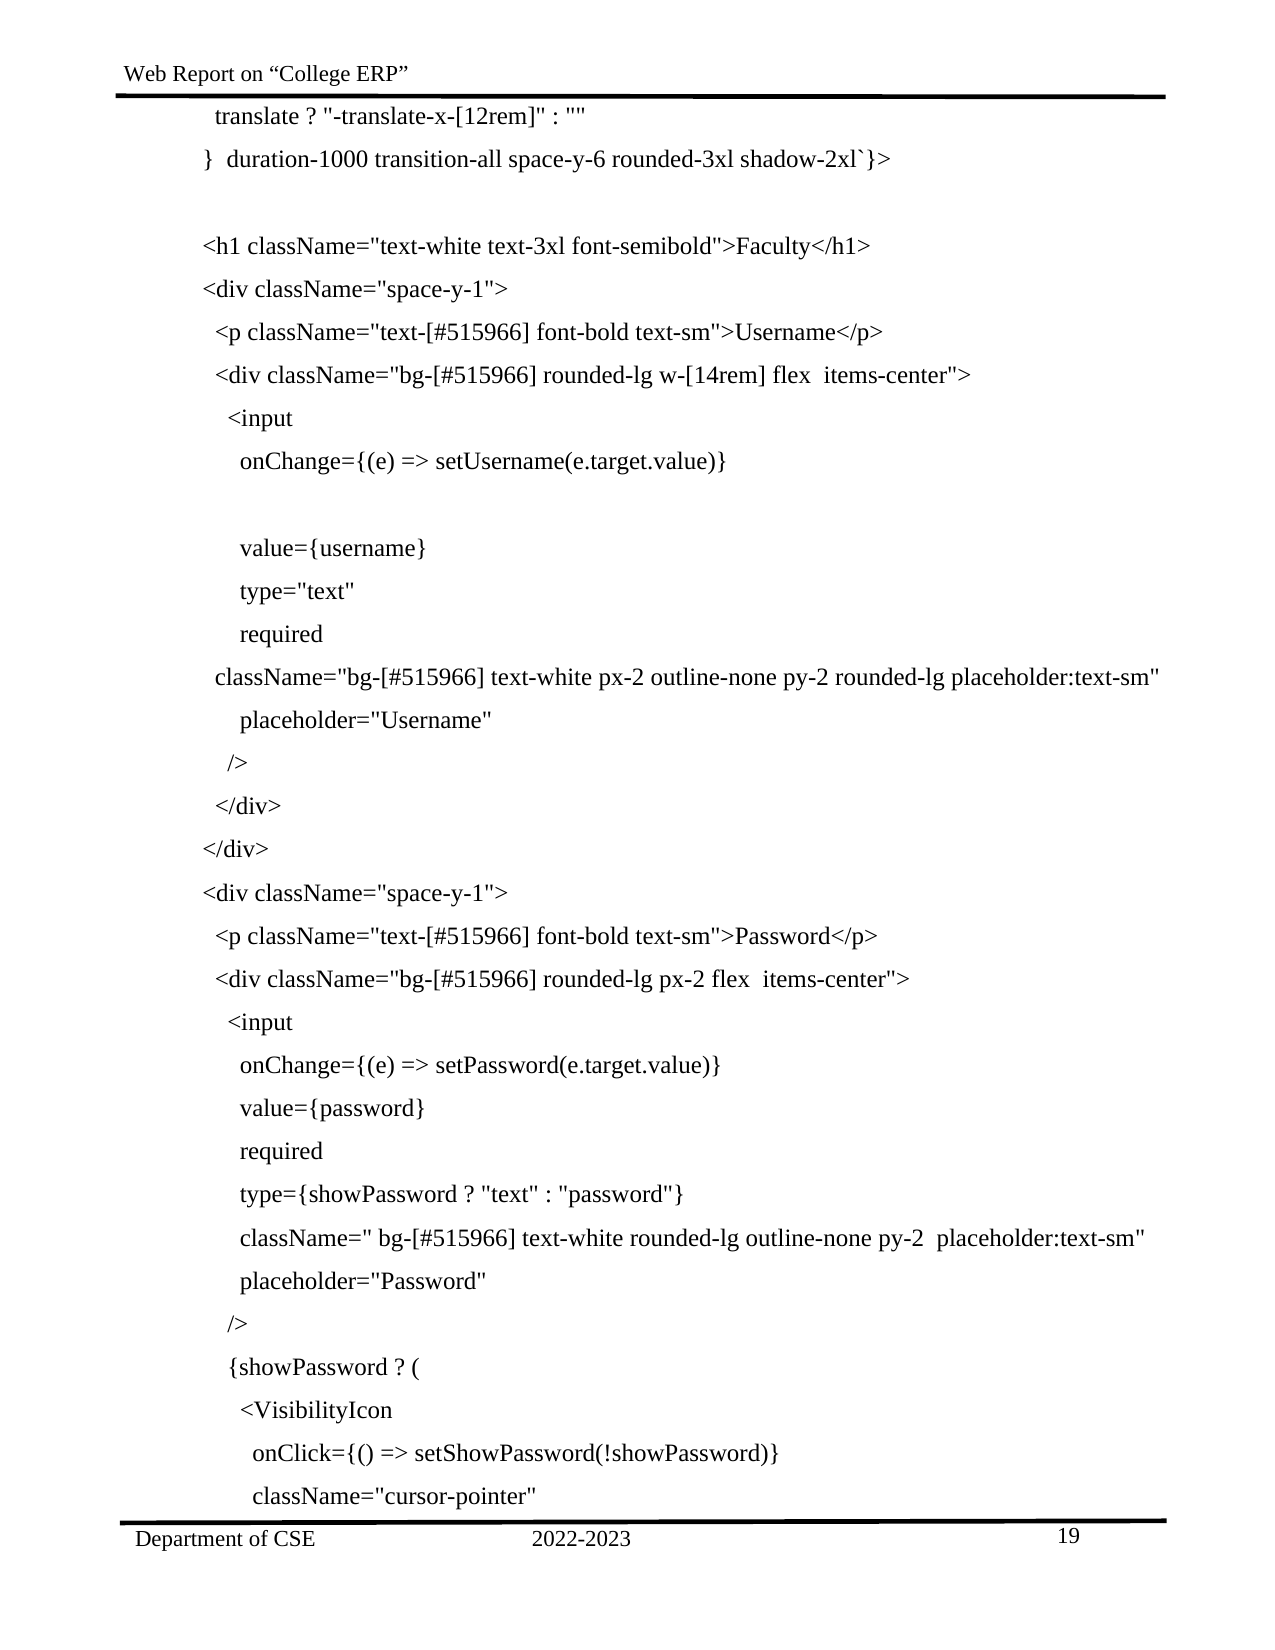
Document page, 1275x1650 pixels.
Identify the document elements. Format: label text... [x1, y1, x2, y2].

text placeholder="Password" [139, 1266, 1160, 1294]
text <input [139, 1007, 1160, 1036]
text <div className="space-y-1"> [139, 274, 1160, 303]
text } duration-1000 transition-all space-y-6 rounded-3xl shadow-2xl`}> [139, 144, 1160, 173]
text type="text" [139, 576, 1160, 604]
text type={showPassword ? "text" : "password"} [139, 1179, 1160, 1208]
text /> [139, 748, 1160, 777]
text <p className="text-[#515966] font-bold text-sm">Username</p> [139, 317, 1160, 346]
text <h1 className="text-white text-3xl font-semibold">Faculty</h1> [139, 231, 1160, 259]
text onChange={(e) => setUsername(e.target.value)} [139, 446, 1160, 475]
text required [139, 1136, 1160, 1165]
text required [139, 619, 1160, 648]
text </div> [139, 834, 1160, 863]
text <div className="bg-[#515966] rounded-lg px-2 flex items-center"> [139, 964, 1160, 993]
text className=" bg-[#515966] text-white rounded-lg outline-none py-2 placeholder:text-sm" [139, 1223, 1160, 1251]
text placeholder="Username" [139, 705, 1160, 734]
text {showPassword ? ( [139, 1352, 1160, 1381]
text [139, 1438, 1160, 1467]
text translate ? "-translate-x-[12rem]" : "" [139, 101, 1160, 130]
text <VisibilityIcon [139, 1395, 1160, 1424]
text <input [139, 403, 1160, 432]
text className="bg-[#515966] text-white px-2 outline-none py-2 rounded-lg placeholder:text-sm" [139, 662, 1160, 691]
text className="cursor-pointer" [139, 1481, 1160, 1510]
text </div> [139, 791, 1160, 820]
text value={username} [139, 533, 1160, 561]
text /> [139, 1309, 1160, 1338]
text <div className="space-y-1"> [139, 878, 1160, 906]
text <p className="text-[#515966] font-bold text-sm">Password</p> [139, 921, 1160, 949]
text value={password} [139, 1093, 1160, 1122]
text onChange={(e) => setPassword(e.target.value)} [139, 1050, 1160, 1079]
text <div className="bg-[#515966] rounded-lg w-[14rem] flex items-center"> [139, 360, 1160, 389]
